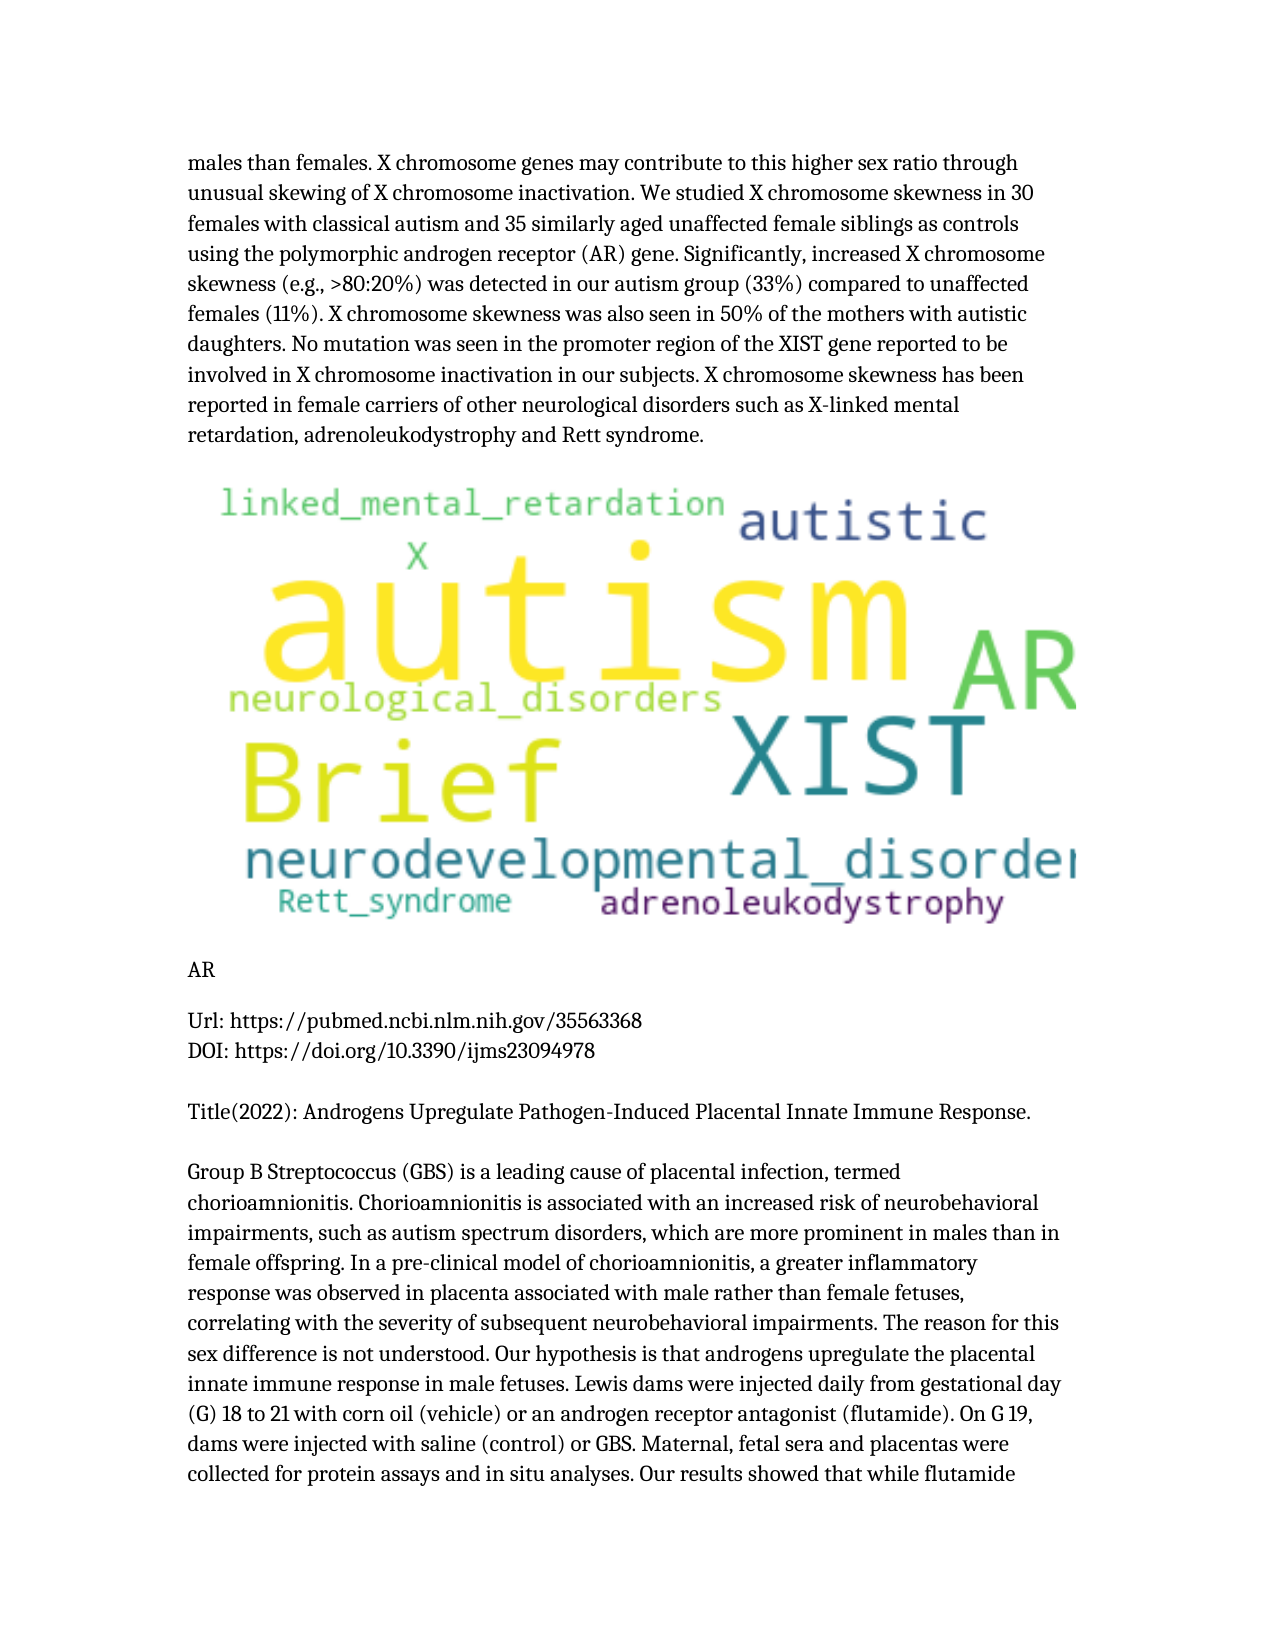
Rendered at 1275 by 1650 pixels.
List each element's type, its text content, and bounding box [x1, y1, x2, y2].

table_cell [176, 150, 1076, 957]
table_cell AR [176, 957, 1076, 1008]
picture [206, 482, 1077, 933]
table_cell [176, 1008, 1076, 1487]
